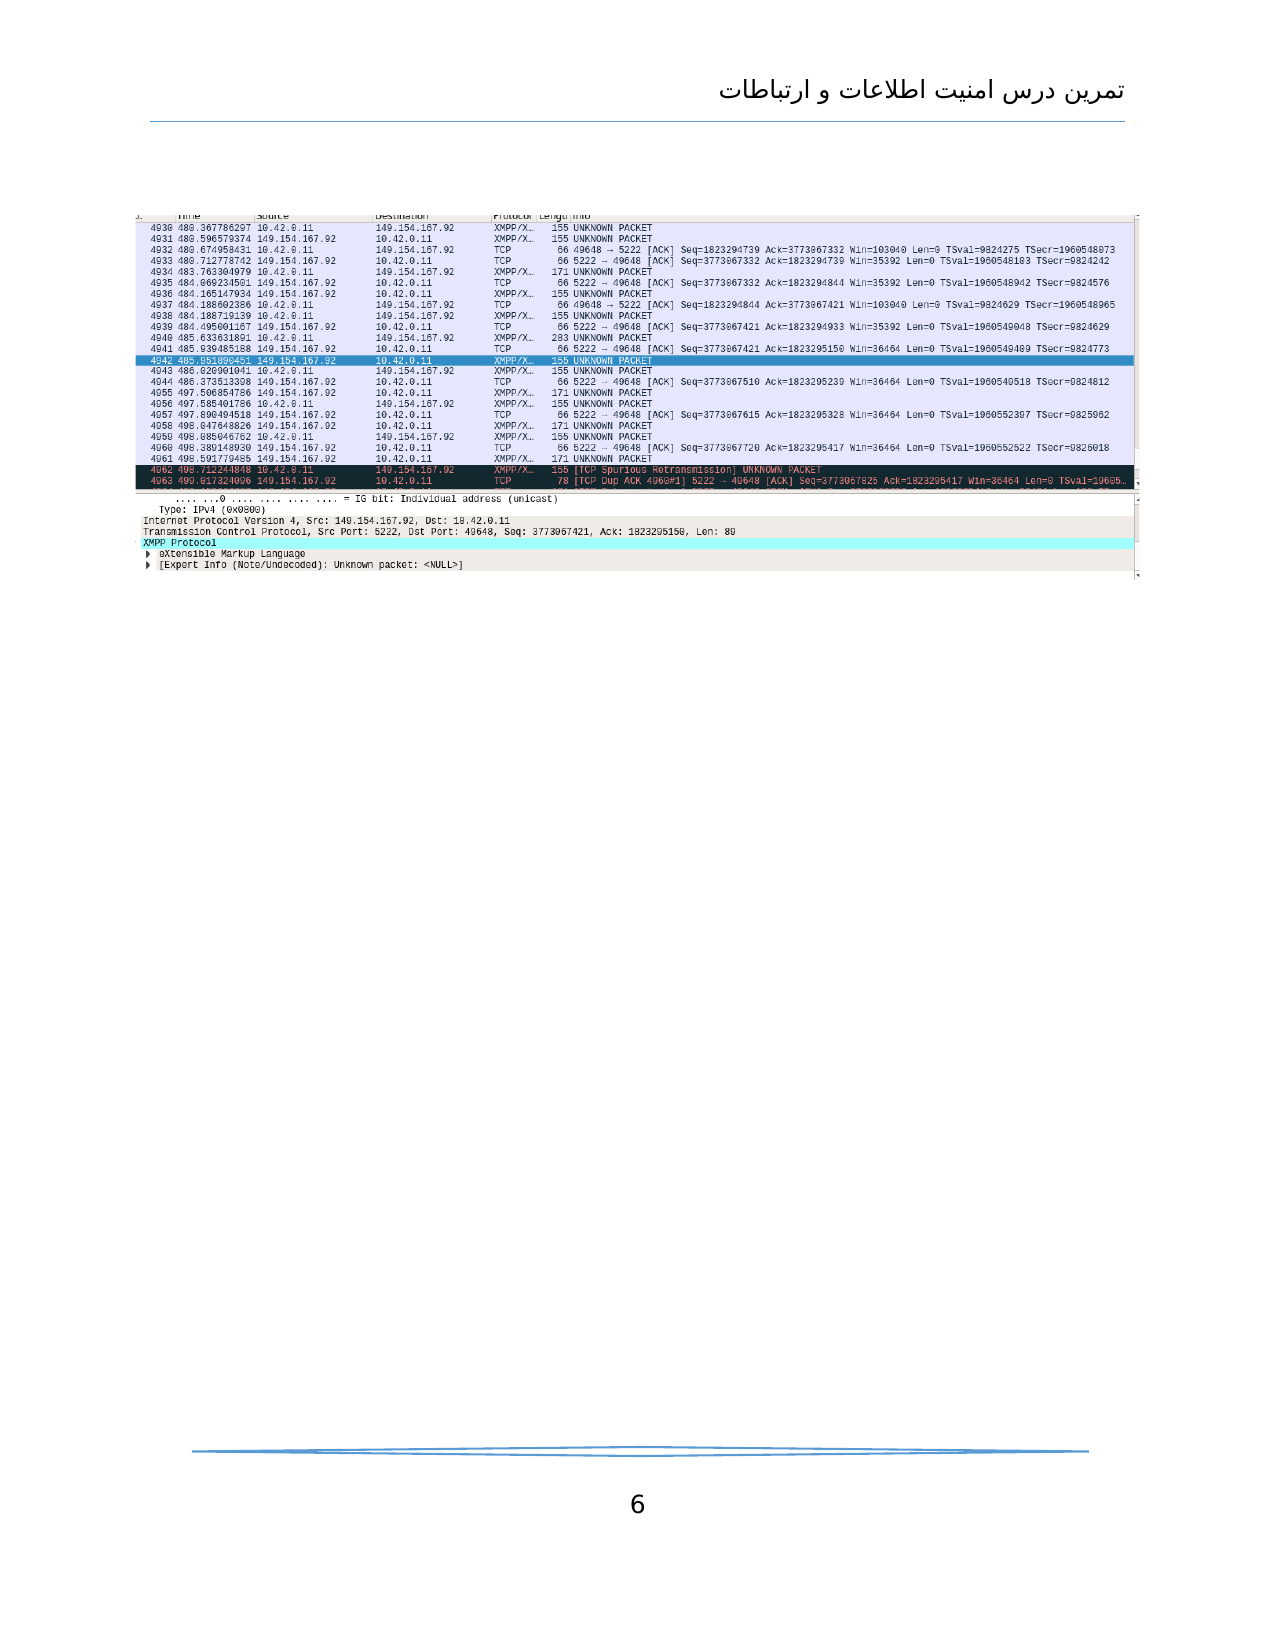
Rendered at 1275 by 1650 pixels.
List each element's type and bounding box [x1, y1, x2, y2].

picture [135, 215, 1140, 580]
